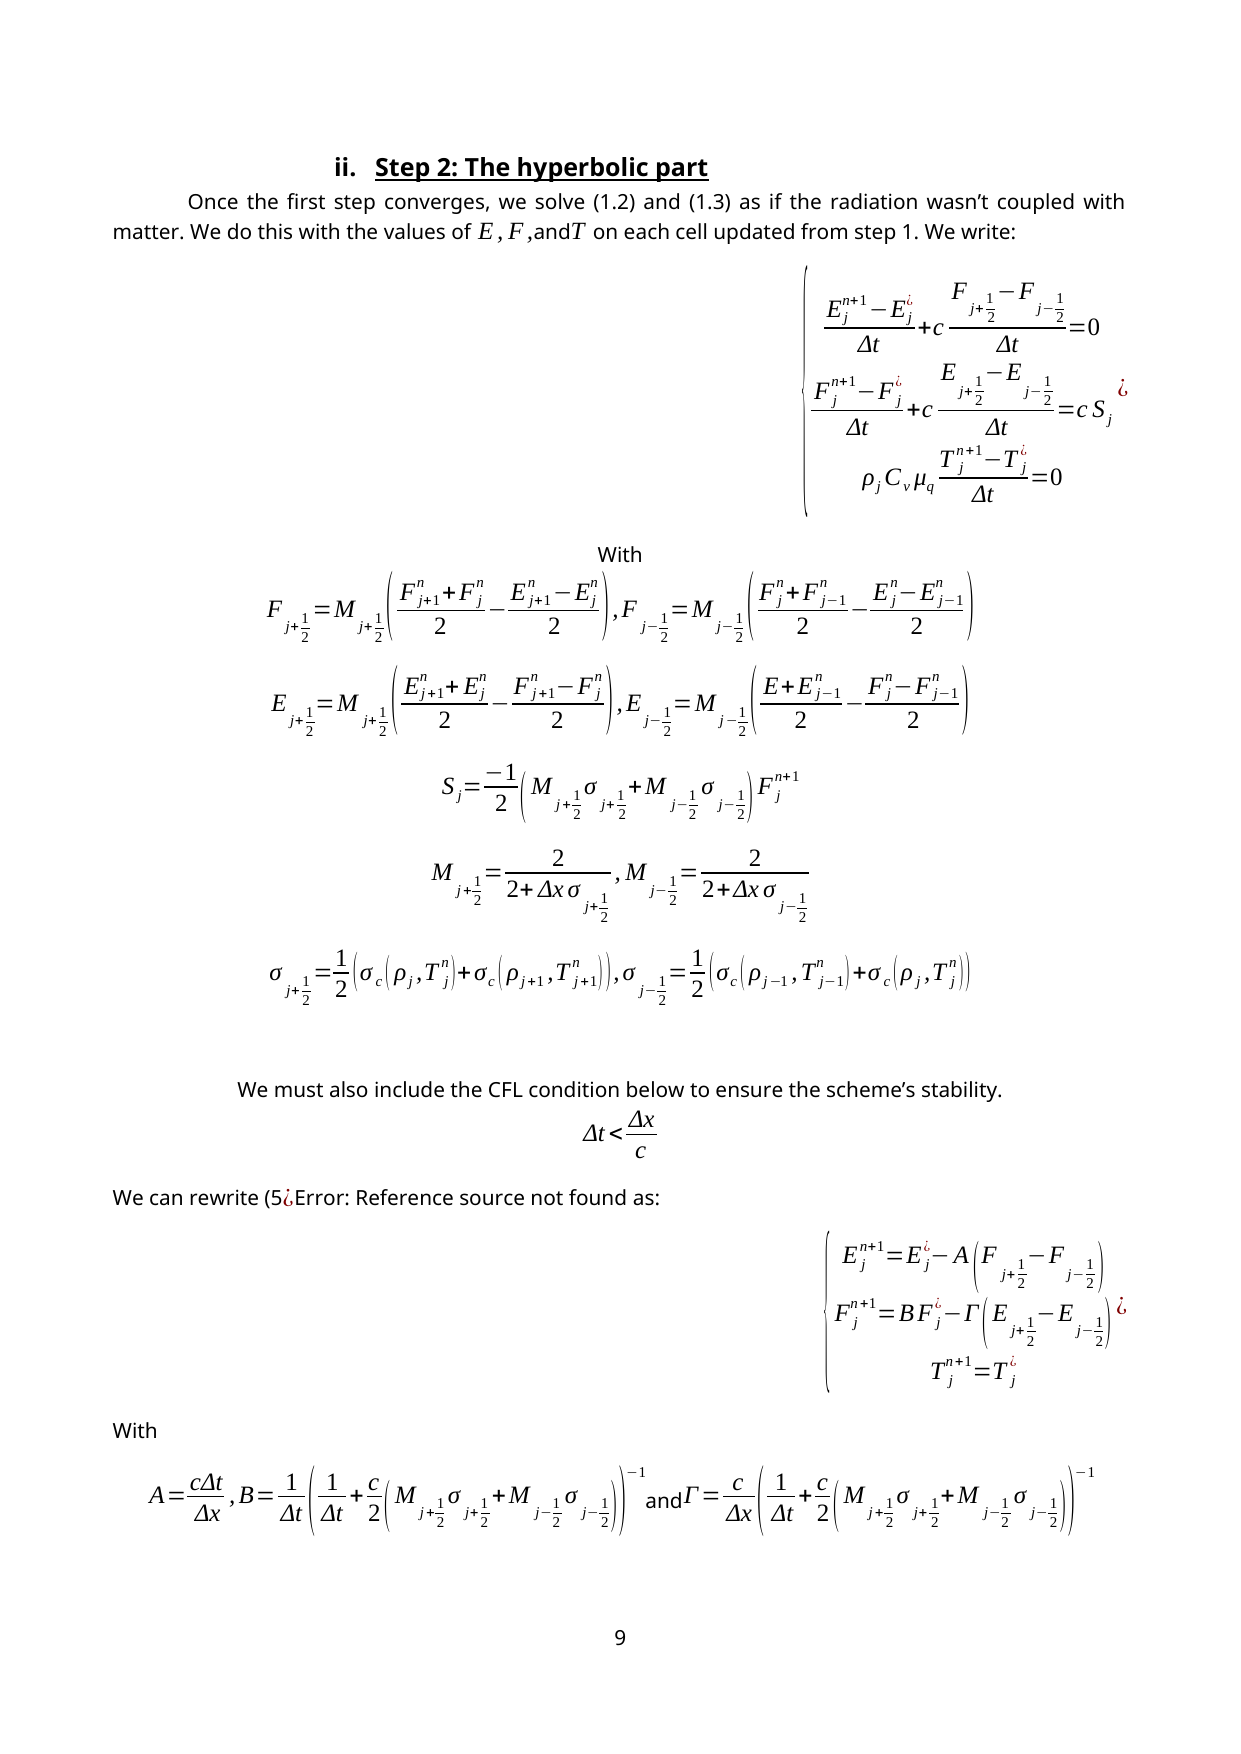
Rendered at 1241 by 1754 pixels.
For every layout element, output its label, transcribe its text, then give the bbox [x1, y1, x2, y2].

text We can rewrite (5 as: [112, 1183, 1128, 1212]
text With [112, 540, 1128, 646]
subtitle Step 2: The hyperbolic part [356, 150, 1128, 184]
text We must also include the CFL condition below to ensure the scheme’s stability. [112, 1075, 1128, 1164]
text Once the first step converges, we solve (1.2) and (1.3) as if the radiation wasn’t coupled with matter. We do this with the values of and on each cell updated from step 1. We write: [112, 187, 1128, 246]
text and [112, 1463, 1128, 1537]
text With [112, 1416, 1128, 1444]
